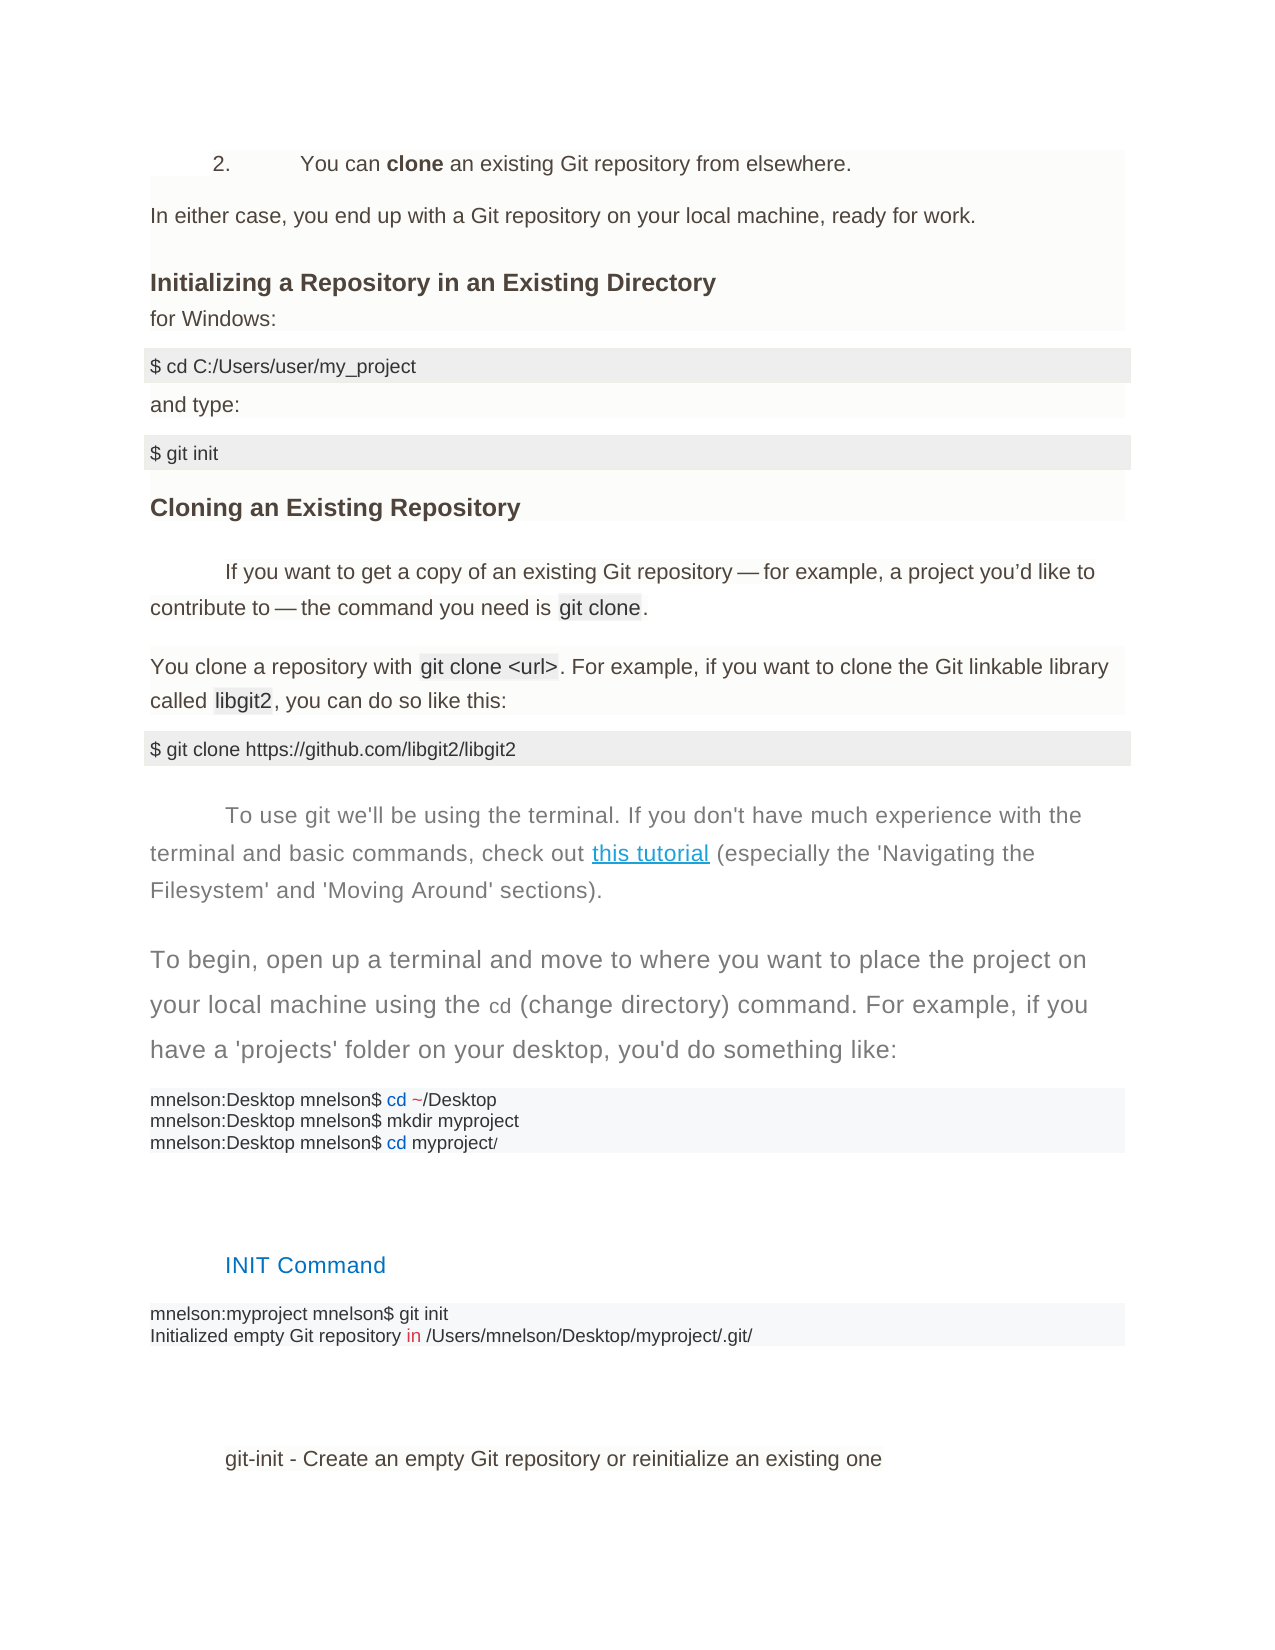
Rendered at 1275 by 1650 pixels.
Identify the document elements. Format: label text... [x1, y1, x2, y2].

text $ cd C:/Users/user/my_project [146, 350, 1129, 382]
subtitle Cloning an Existing Repository [150, 470, 1125, 521]
text for Windows: [150, 297, 1125, 331]
text If you want to get a copy of an existing Git repository — for example, a project you’d like to contribute to — the command you need is git clone. [150, 546, 1125, 621]
list You can clone an existing Git repository from elsewhere. [212, 150, 1125, 176]
text You clone a repository with git clone <url>. For example, if you want to clone the Git linkable library called libgit2, you can do so like this: [150, 646, 1125, 715]
text mnelson:Desktop mnelson$ cd myproject/ [150, 1132, 1125, 1153]
text mnelson:Desktop mnelson$ cd ~/Desktop [150, 1088, 1125, 1110]
text Initialized empty Git repository in /Users/mnelson/Desktop/myproject/.git/ [150, 1325, 1125, 1346]
text mnelson:myproject mnelson$ git init [150, 1303, 1125, 1325]
text $ git clone https://github.com/libgit2/libgit2 [146, 732, 1129, 764]
text and type: [150, 383, 1125, 418]
text mnelson:Desktop mnelson$ mkdir myproject [150, 1110, 1125, 1132]
text git-init - Create an empty Git repository or reinitialize an existing one [150, 1434, 1125, 1471]
text To begin, open up a terminal and move to where you want to place the project on your local machine using the cd (change directory) command. For example, if you have a 'projects' folder on your desktop, you'd do something like: [150, 928, 1125, 1063]
text To use git we'll be using the terminal. If you don't have much experience with the terminal and basic commands, check out this tutorial (especially the 'Navigating the Filesystem' and 'Moving Around' sections). [150, 791, 1125, 903]
text INIT Command [150, 1241, 1125, 1278]
text In either case, you end up with a Git repository on your local machine, ready for work. [150, 193, 1125, 228]
subtitle Initializing a Repository in an Existing Directory [150, 245, 1125, 297]
text $ git init [146, 436, 1129, 468]
